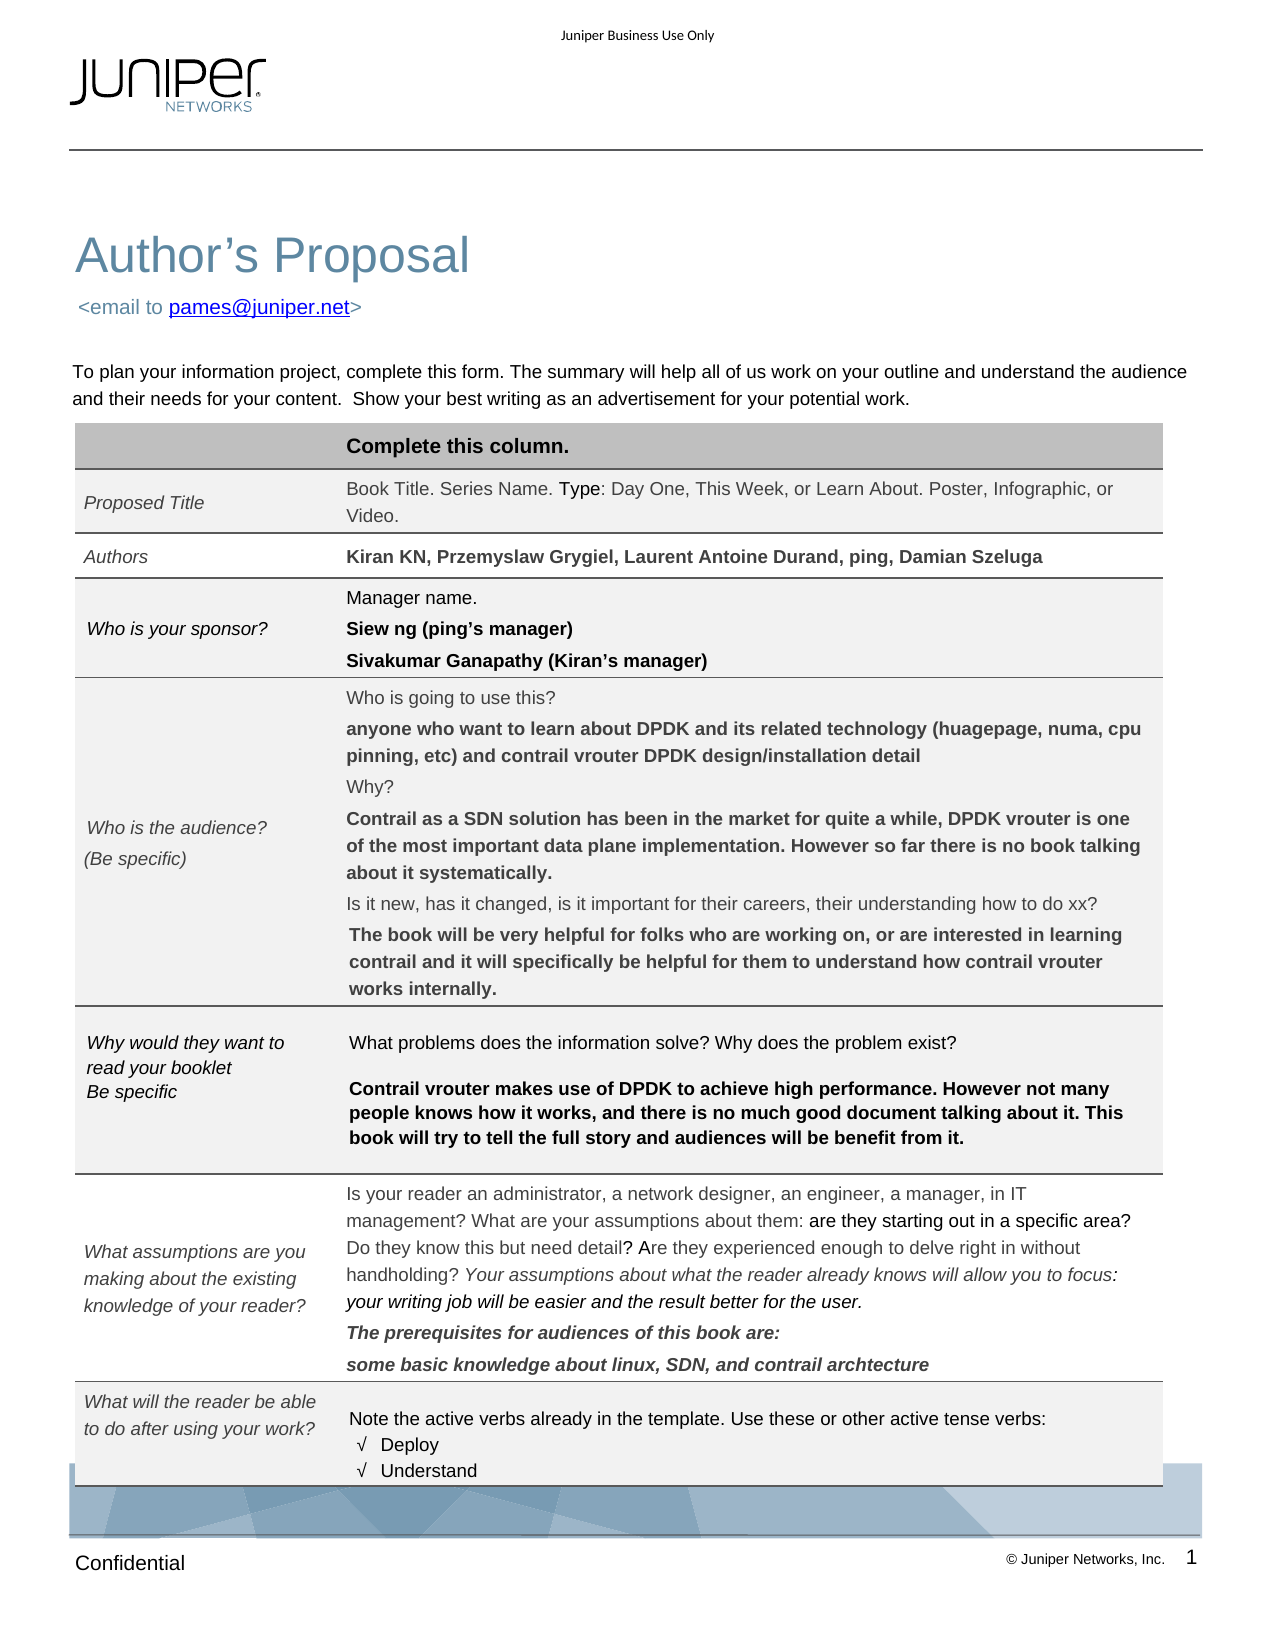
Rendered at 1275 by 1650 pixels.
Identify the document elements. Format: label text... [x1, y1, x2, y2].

table_cell Authors [75, 534, 338, 577]
table_cell Is your reader an administrator, a network designer, an engineer, a manager, in IT management? What are your assumptions about them: are they starting out in a specific area? Do they know this but need detail? Are they experienced enough to delve right in without handholding? Your assumptions about what the reader already knows will allow you to focus: your writing job will be easier and the result better for the user. The prerequisites for audiences of this book are: some basic knowledge about linux, SDN, and contrail archtecture [338, 1175, 1163, 1381]
table_cell Book Title. Series Name. Type: Day One, This Week, or Learn About. Poster, Infographic, or Video. [338, 470, 1163, 532]
table_cell What problems does the information solve? Why does the problem exist? Contrail vrouter makes use of DPDK to achieve high performance. However not many people knows how it works, and there is no much good document talking about it. This book will try to tell the full story and audiences will be benefit from it. [338, 1007, 1163, 1173]
title Author’s Proposal [75, 225, 1200, 282]
table_cell What assumptions are you making about the existing knowledge of your reader? [75, 1175, 338, 1381]
table_cell Why would they want to read your booklet Be specific [75, 1007, 338, 1173]
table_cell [75, 1382, 338, 1485]
subtitle <email to pames@juniper.net> [72, 295, 1200, 319]
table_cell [338, 1382, 1163, 1485]
table_cell Who is the audience? (Be specific) [75, 678, 338, 1005]
table_cell Who is going to use this? anyone who want to learn about DPDK and its related technology (huagepage, numa, cpu pinning, etc) and contrail vrouter DPDK design/installation detail Why? Contrail as a SDN solution has been in the market for quite a while, DPDK vrouter is one of the most important data plane implementation. However so far there is no book talking about it systematically. Is it new, has it changed, is it important for their careers, their understanding how to do xx? The book will be very helpful for folks who are working on, or are interested in learning contrail and it will specifically be helpful for them to understand how contrail vrouter works internally. [338, 678, 1163, 1005]
table_header [75, 423, 338, 468]
text To plan your information project, complete this form. The summary will help all of us work on your outline and understand the audience and their needs for your content. Show your best writing as an advertisement for your potential work. [72, 356, 1200, 411]
table_cell Proposed Title [75, 470, 338, 532]
table_cell Who is your sponsor? [75, 579, 338, 677]
table_cell Manager name. Siew ng (ping’s manager) Sivakumar Ganapathy (Kiran’s manager) [338, 579, 1163, 677]
table_header Complete this column. [338, 423, 1163, 468]
table_cell Kiran KN, Przemyslaw Grygiel, Laurent Antoine Durand, ping, Damian Szeluga [338, 534, 1163, 577]
